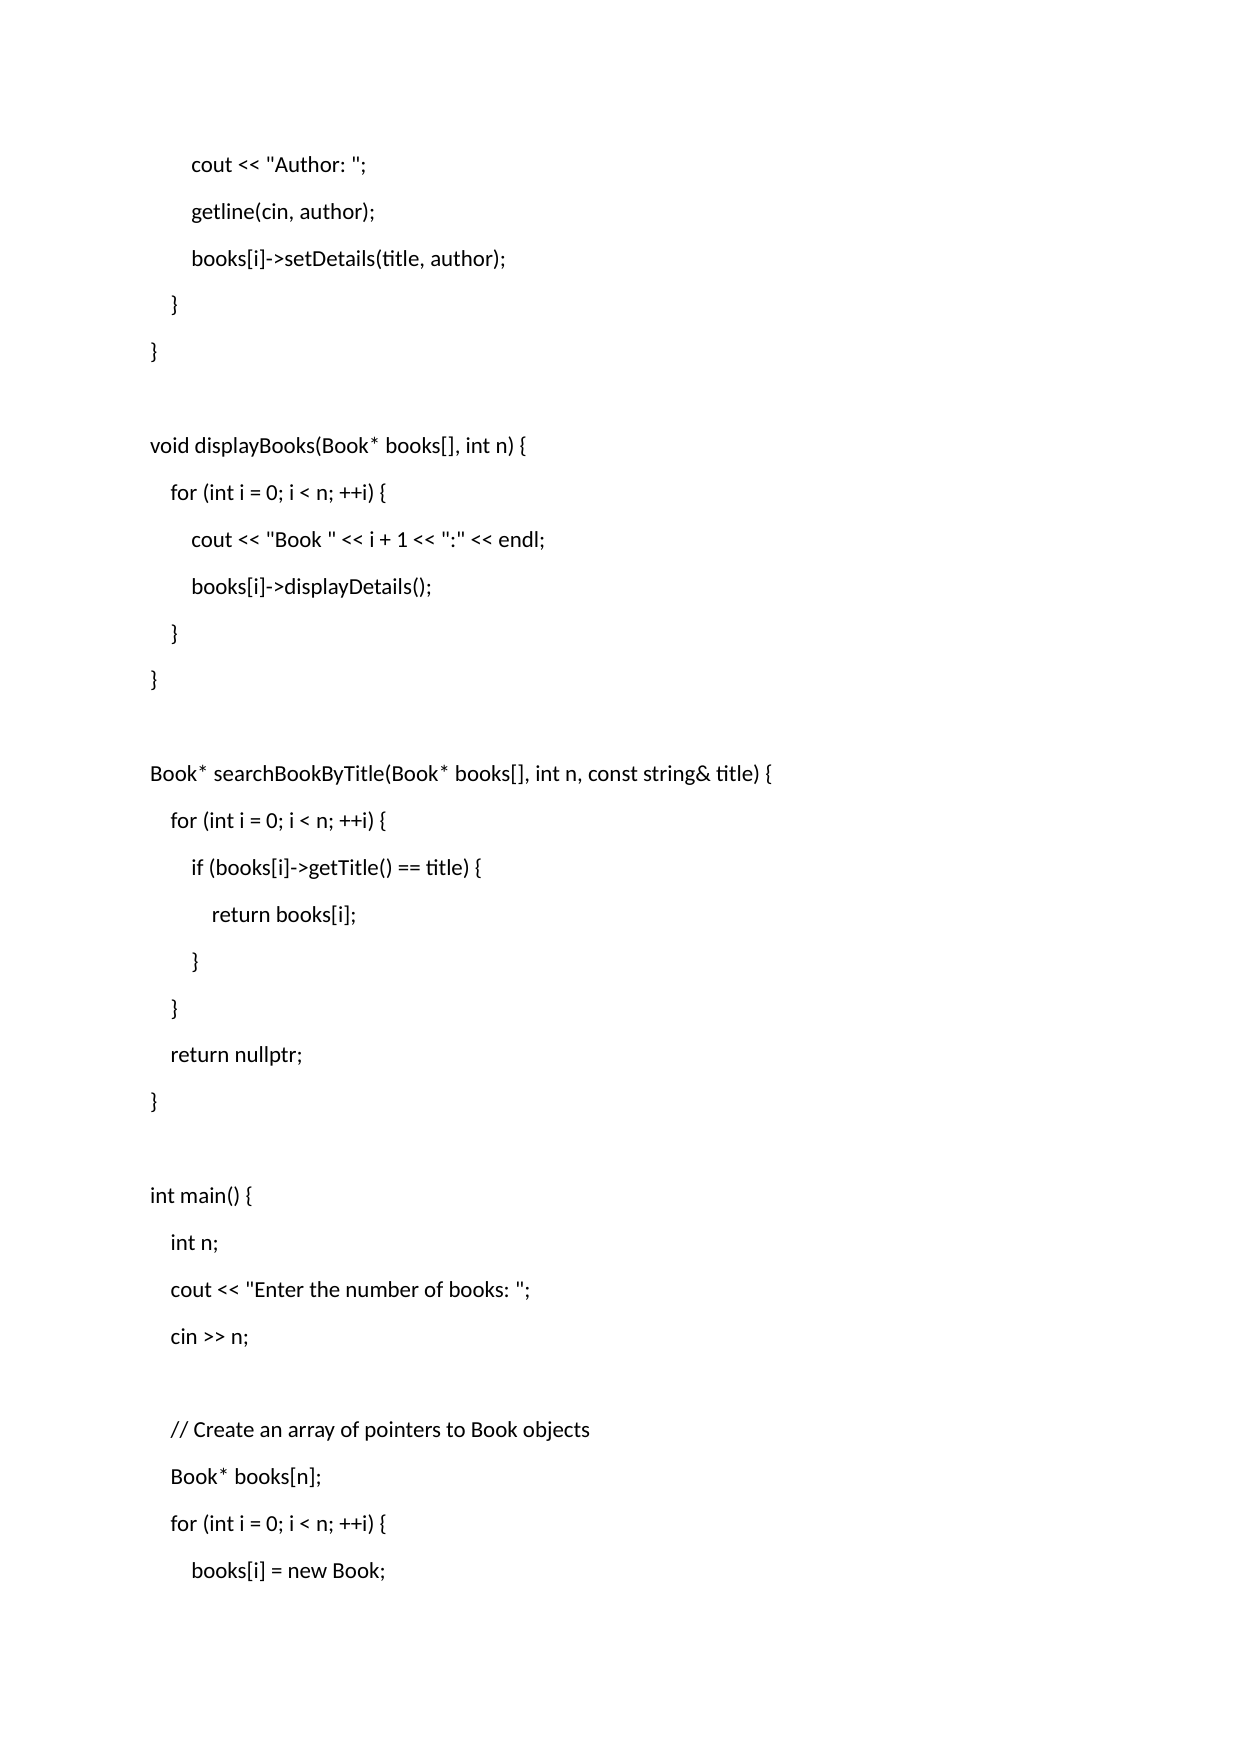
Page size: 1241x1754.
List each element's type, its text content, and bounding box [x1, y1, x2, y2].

text getline(cin, author); [150, 197, 1090, 225]
text cin >> n; [150, 1322, 1090, 1350]
text int main() { [150, 1181, 1090, 1209]
text cout << "Author: "; [150, 150, 1090, 178]
text return books[i]; [150, 900, 1090, 928]
text // Create an array of pointers to Book objects [150, 1416, 1090, 1444]
text } [150, 666, 1090, 694]
text books[i]->setDetails(title, author); [150, 244, 1090, 272]
text } [150, 619, 1090, 647]
text books[i] = new Book; [150, 1556, 1090, 1584]
text if (books[i]->getTitle() == title) { [150, 853, 1090, 881]
text } [150, 291, 1090, 319]
text books[i]->displayDetails(); [150, 572, 1090, 600]
text return nullptr; [150, 1041, 1090, 1069]
text int n; [150, 1228, 1090, 1256]
text } [150, 1087, 1090, 1116]
text } [150, 337, 1090, 366]
text Book* searchBookByTitle(Book* books[], int n, const string& title) { [150, 759, 1090, 787]
text } [150, 947, 1090, 975]
text void displayBooks(Book* books[], int n) { [150, 431, 1090, 459]
text for (int i = 0; i < n; ++i) { [150, 478, 1090, 506]
text } [150, 994, 1090, 1022]
text cout << "Book " << i + 1 << ":" << endl; [150, 525, 1090, 553]
text for (int i = 0; i < n; ++i) { [150, 1509, 1090, 1537]
text cout << "Enter the number of books: "; [150, 1275, 1090, 1303]
text Book* books[n]; [150, 1462, 1090, 1491]
text for (int i = 0; i < n; ++i) { [150, 806, 1090, 834]
